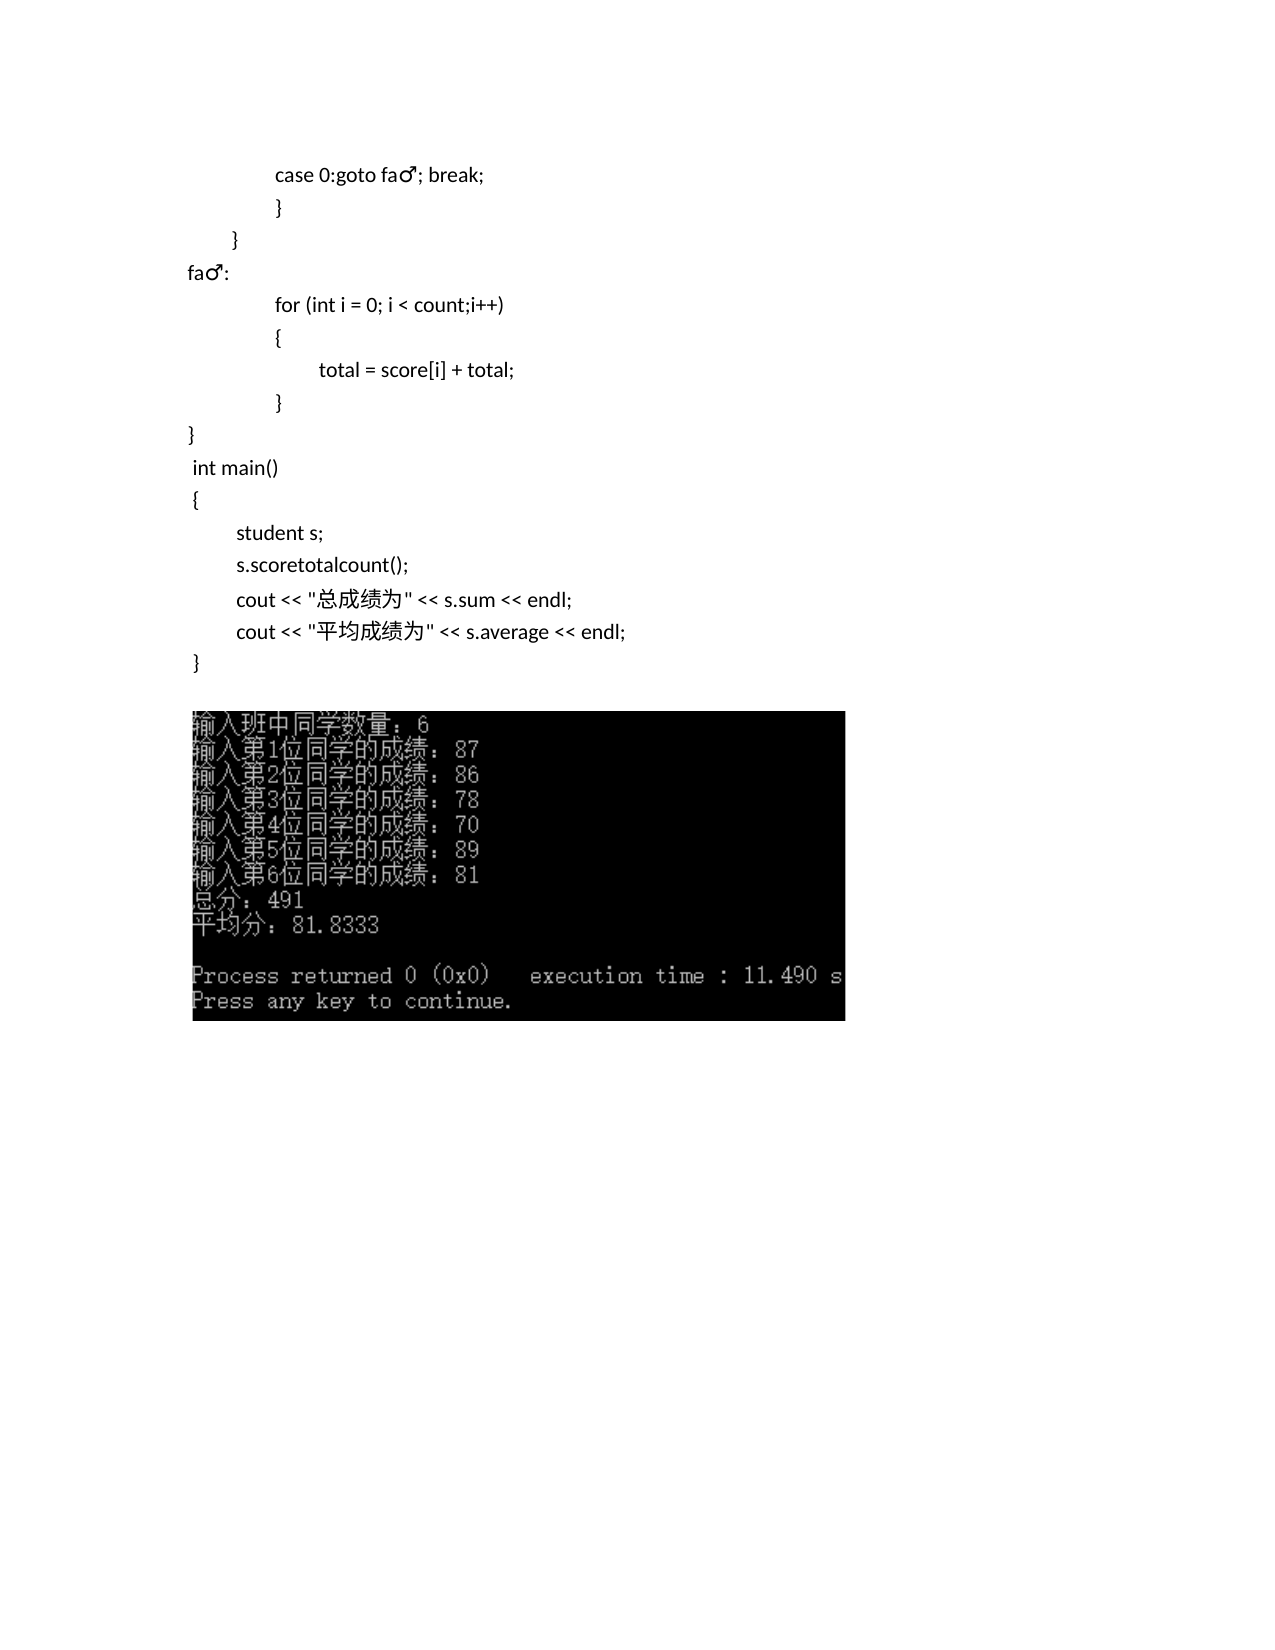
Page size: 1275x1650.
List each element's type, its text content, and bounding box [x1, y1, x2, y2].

text } [187, 224, 1087, 256]
text s.scoretotalcount(); [187, 549, 1087, 581]
text } [187, 191, 1087, 224]
picture [192, 711, 846, 1021]
text cout << "平均成绩为" << s.average << endl; [187, 614, 1087, 646]
text { [187, 484, 1087, 516]
text int main() [187, 451, 1087, 484]
text fa♂: [187, 256, 1087, 289]
text case 0:goto fa♂; break; [187, 159, 1087, 191]
text } [187, 419, 1087, 451]
text } [187, 646, 1087, 679]
text student s; [187, 516, 1087, 549]
text } [187, 386, 1087, 419]
text cout << "总成绩为" << s.sum << endl; [187, 581, 1087, 614]
text for (int i = 0; i < count;i++) [187, 289, 1087, 321]
text total = score[i] + total; [187, 354, 1087, 386]
text { [187, 321, 1087, 354]
